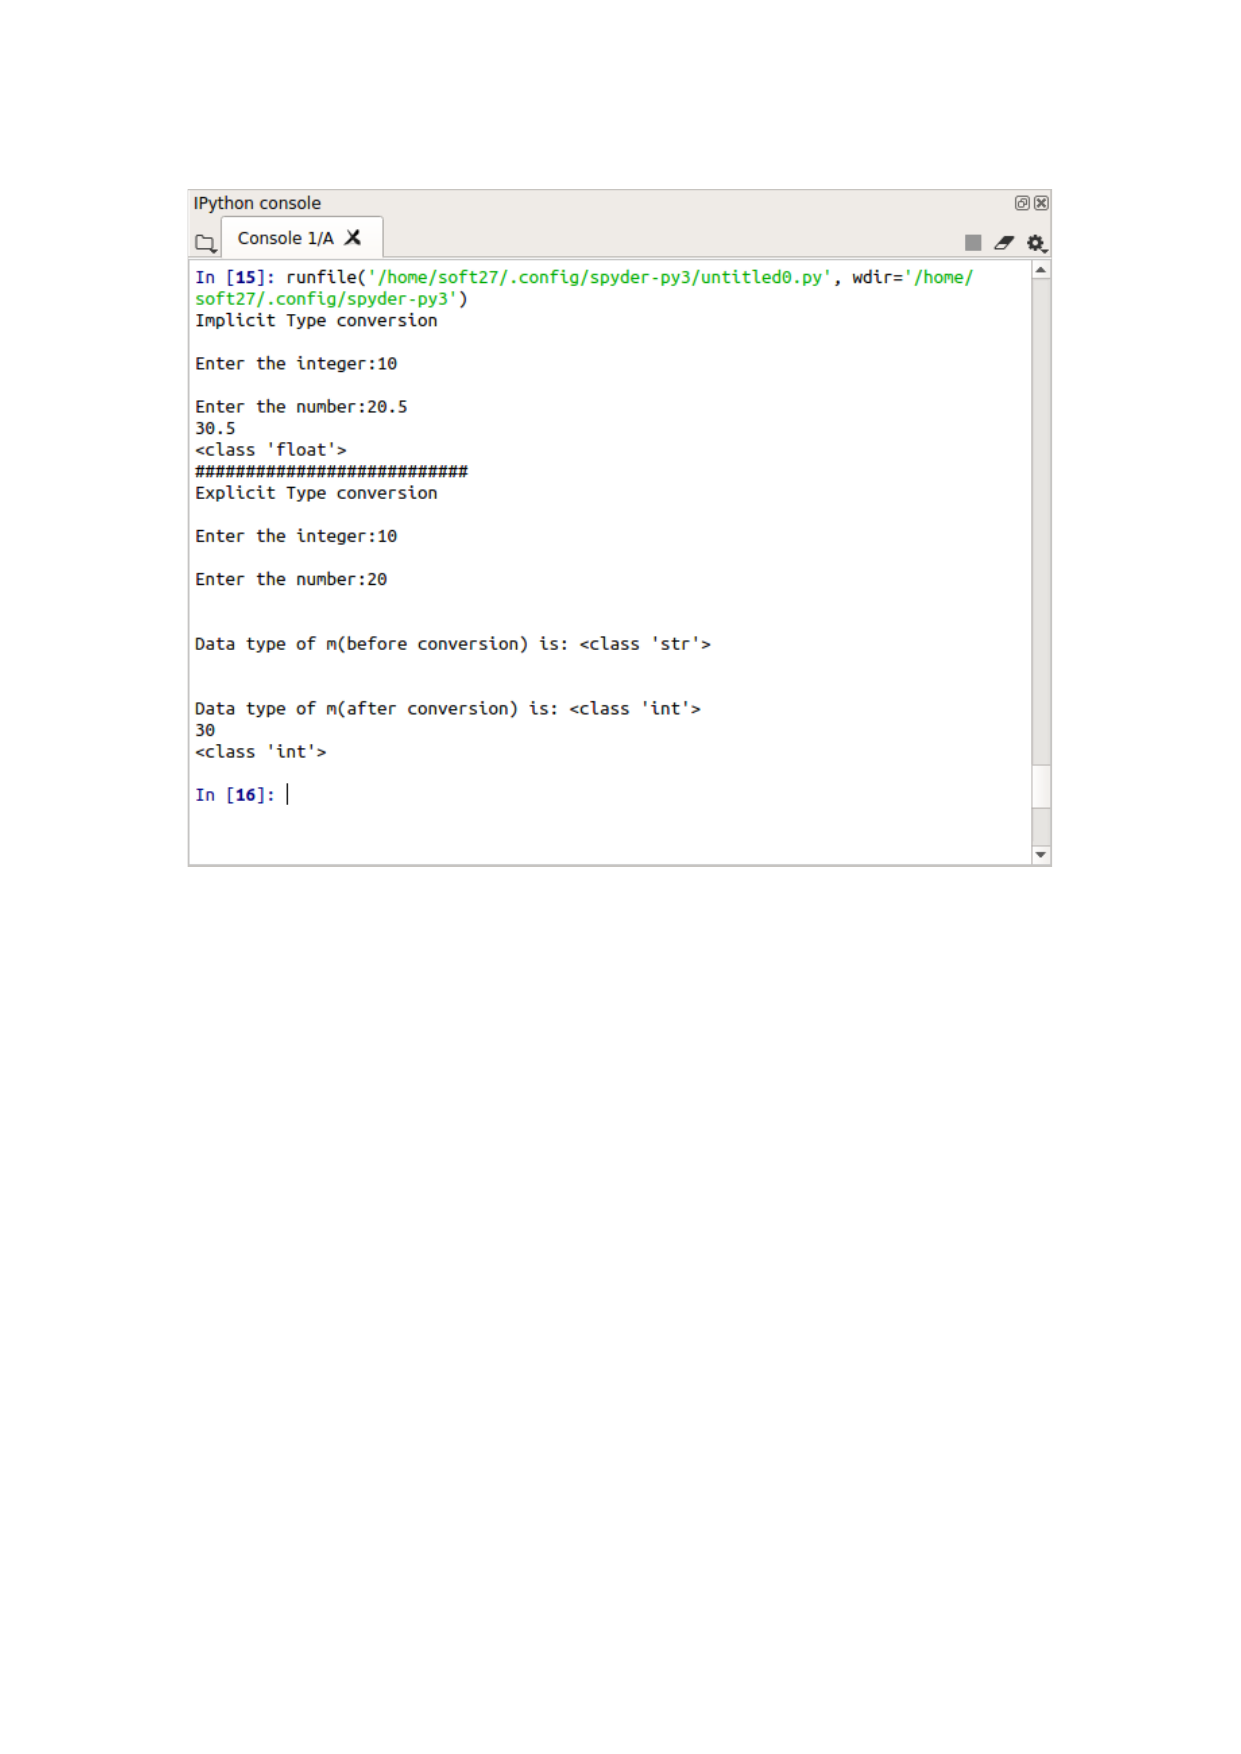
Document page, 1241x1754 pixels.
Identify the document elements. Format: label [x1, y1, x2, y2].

picture [187, 189, 1053, 867]
